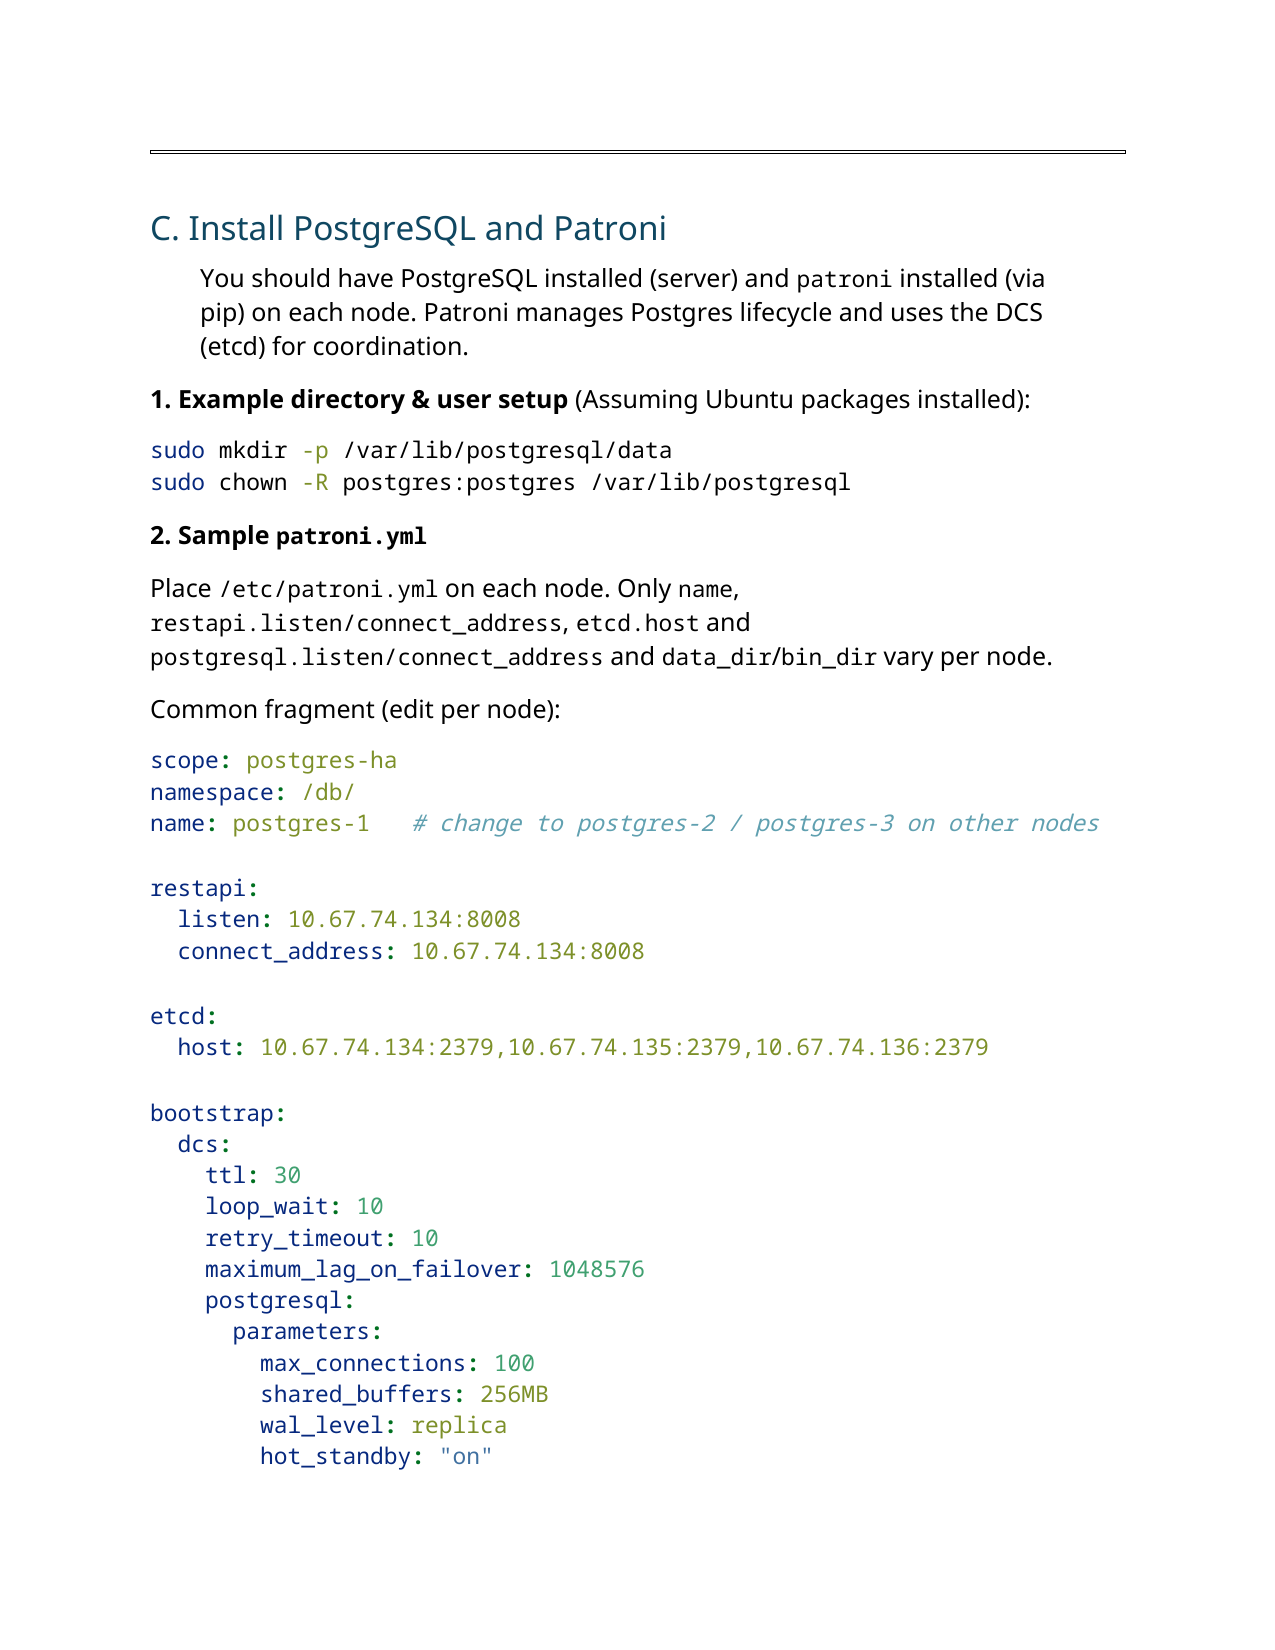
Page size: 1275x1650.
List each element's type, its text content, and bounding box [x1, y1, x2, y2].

text Common fragment (edit per node): [150, 692, 1125, 726]
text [150, 744, 1125, 1472]
text Place /etc/patroni.yml on each node. Only name, restapi.listen/connect_address, etcd.host and postgresql.listen/connect_address and data_dir/bin_dir vary per node. [150, 571, 1125, 673]
text 1. Example directory & user setup (Assuming Ubuntu packages installed): [150, 382, 1125, 416]
text sudo mkdir -p /var/lib/postgresql/data sudo chown -R postgres:postgres /var/lib/postgresql [150, 434, 1125, 497]
text You should have PostgreSQL installed (server) and patroni installed (via pip) on each node. Patroni manages Postgres lifecycle and uses the DCS (etcd) for coordination. [200, 261, 1075, 363]
text 2. Sample patroni.yml [150, 518, 1125, 552]
subtitle C. Install PostgreSQL and Patroni [150, 205, 1125, 250]
